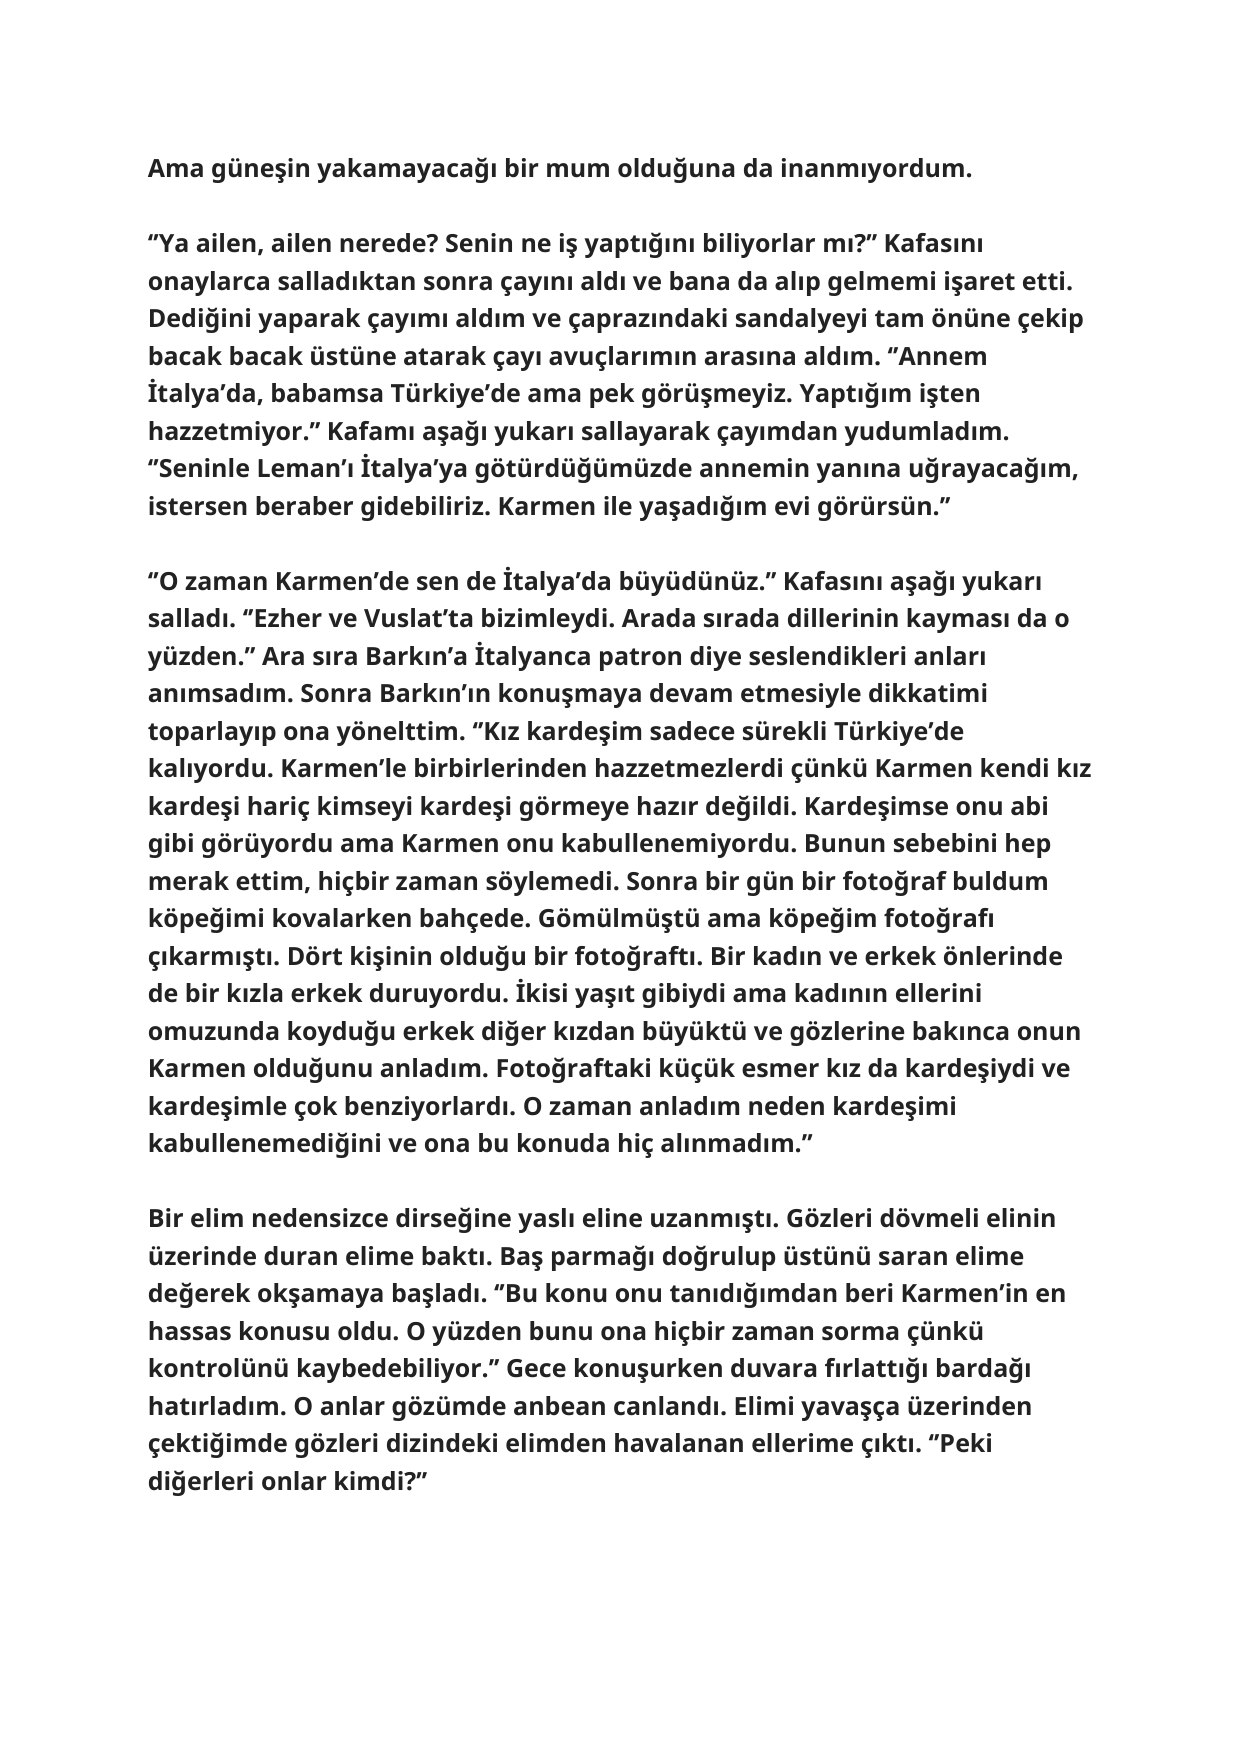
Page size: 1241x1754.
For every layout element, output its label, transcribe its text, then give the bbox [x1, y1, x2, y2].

text ‘’O zaman Karmen’de sen de İtalya’da büyüdünüz.’’ Kafasını aşağı yukarı salladı. ‘’Ezher ve Vuslat’ta bizimleydi. Arada sırada dillerinin kayması da o yüzden.’’ Ara sıra Barkın’a İtalyanca patron diye seslendikleri anları anımsadım. Sonra Barkın’ın konuşmaya devam etmesiyle dikkatimi toparlayıp ona yönelttim. ‘’Kız kardeşim sadece sürekli Türkiye’de kalıyordu. Karmen’le birbirlerinden hazzetmezlerdi çünkü Karmen kendi kız kardeşi hariç kimseyi kardeşi görmeye hazır değildi. Kardeşimse onu abi gibi görüyordu ama Karmen onu kabullenemiyordu. Bunun sebebini hep merak ettim, hiçbir zaman söylemedi. Sonra bir gün bir fotoğraf buldum köpeğimi kovalarken bahçede. Gömülmüştü ama köpeğim fotoğrafı çıkarmıştı. Dört kişinin olduğu bir fotoğraftı. Bir kadın ve erkek önlerinde de bir kızla erkek duruyordu. İkisi yaşıt gibiydi ama kadının ellerini omuzunda koyduğu erkek diğer kızdan büyüktü ve gözlerine bakınca onun Karmen olduğunu anladım. Fotoğraftaki küçük esmer kız da kardeşiydi ve kardeşimle çok benziyorlardı. O zaman anladım neden kardeşimi kabullenemediğini ve ona bu konuda hiç alınmadım.’’ [148, 560, 1093, 1160]
text Bir elim nedensizce dirseğine yaslı eline uzanmıştı. Gözleri dövmeli elinin üzerinde duran elime baktı. Baş parmağı doğrulup üstünü saran elime değerek okşamaya başladı. ‘’Bu konu onu tanıdığımdan beri Karmen’in en hassas konusu oldu. O yüzden bunu ona hiçbir zaman sorma çünkü kontrolünü kaybedebiliyor.’’ Gece konuşurken duvara fırlattığı bardağı hatırladım. O anlar gözümde anbean canlandı. Elimi yavaşça üzerinden çektiğimde gözleri dizindeki elimden havalanan ellerime çıktı. ‘’Peki diğerleri onlar kimdi?’’ [148, 1198, 1093, 1498]
text Ama güneşin yakamayacağı bir mum olduğuna da inanmıyordum. [148, 148, 1093, 185]
text ‘’Ya ailen, ailen nerede? Senin ne iş yaptığını biliyorlar mı?’’ Kafasını onaylarca salladıktan sonra çayını aldı ve bana da alıp gelmemi işaret etti. Dediğini yaparak çayımı aldım ve çaprazındaki sandalyeyi tam önüne çekip bacak bacak üstüne atarak çayı avuçlarımın arasına aldım. ‘’Annem İtalya’da, babamsa Türkiye’de ama pek görüşmeyiz. Yaptığım işten hazzetmiyor.’’ Kafamı aşağı yukarı sallayarak çayımdan yudumladım. ‘’Seninle Leman’ı İtalya’ya götürdüğümüzde annemin yanına uğrayacağım, istersen beraber gidebiliriz. Karmen ile yaşadığım evi görürsün.’’ [148, 223, 1093, 523]
